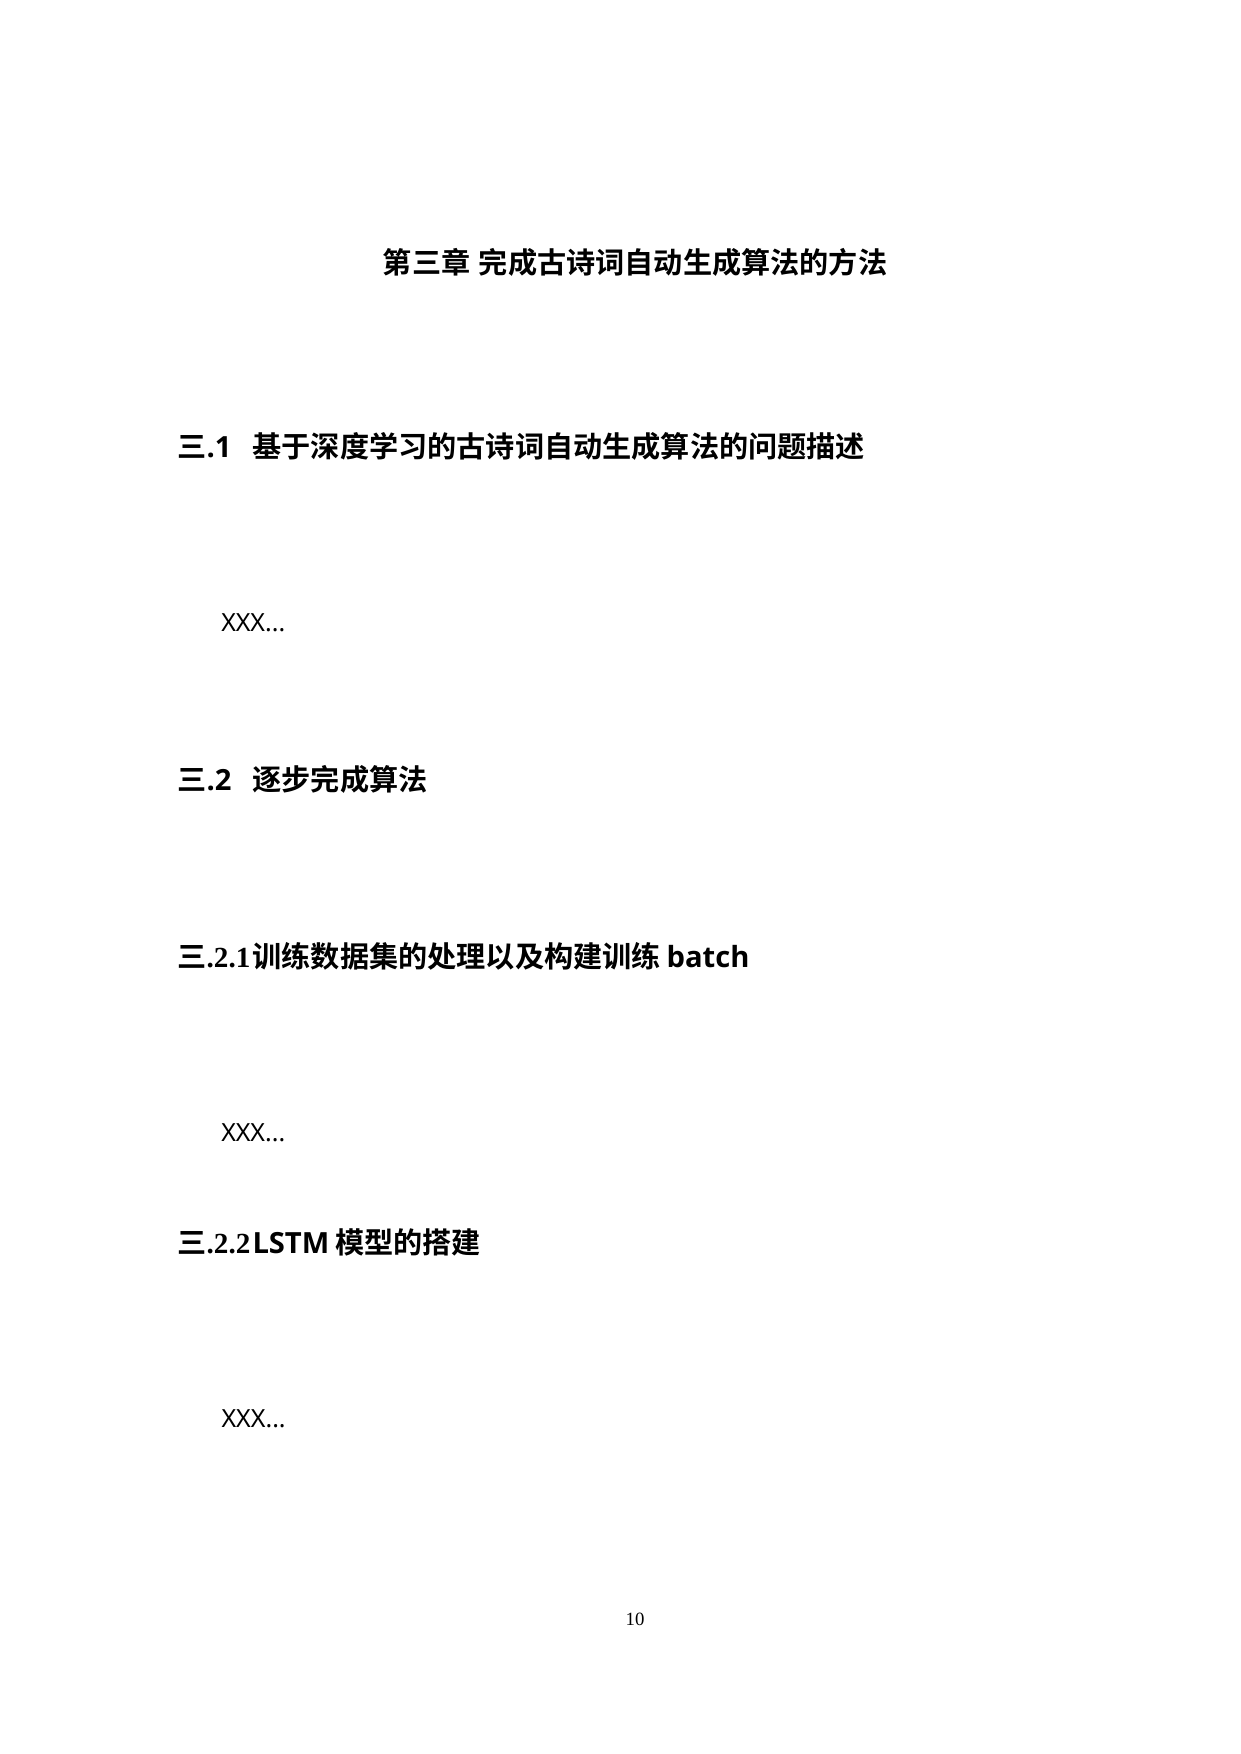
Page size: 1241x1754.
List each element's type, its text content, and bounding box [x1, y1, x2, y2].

subtitle 逐步完成算法 [177, 745, 1092, 810]
subtitle 训练数据集的处理以及构建训练batch [177, 922, 1092, 987]
text XXX... [177, 1099, 1092, 1164]
subtitle 完成古诗词自动生成算法的方法 [177, 228, 1092, 293]
subtitle LSTM模型的搭建 [177, 1208, 1092, 1273]
text XXX... [177, 1385, 1092, 1450]
subtitle 基于深度学习的古诗词自动生成算法的问题描述 [177, 412, 1092, 477]
text XXX... [177, 589, 1092, 654]
